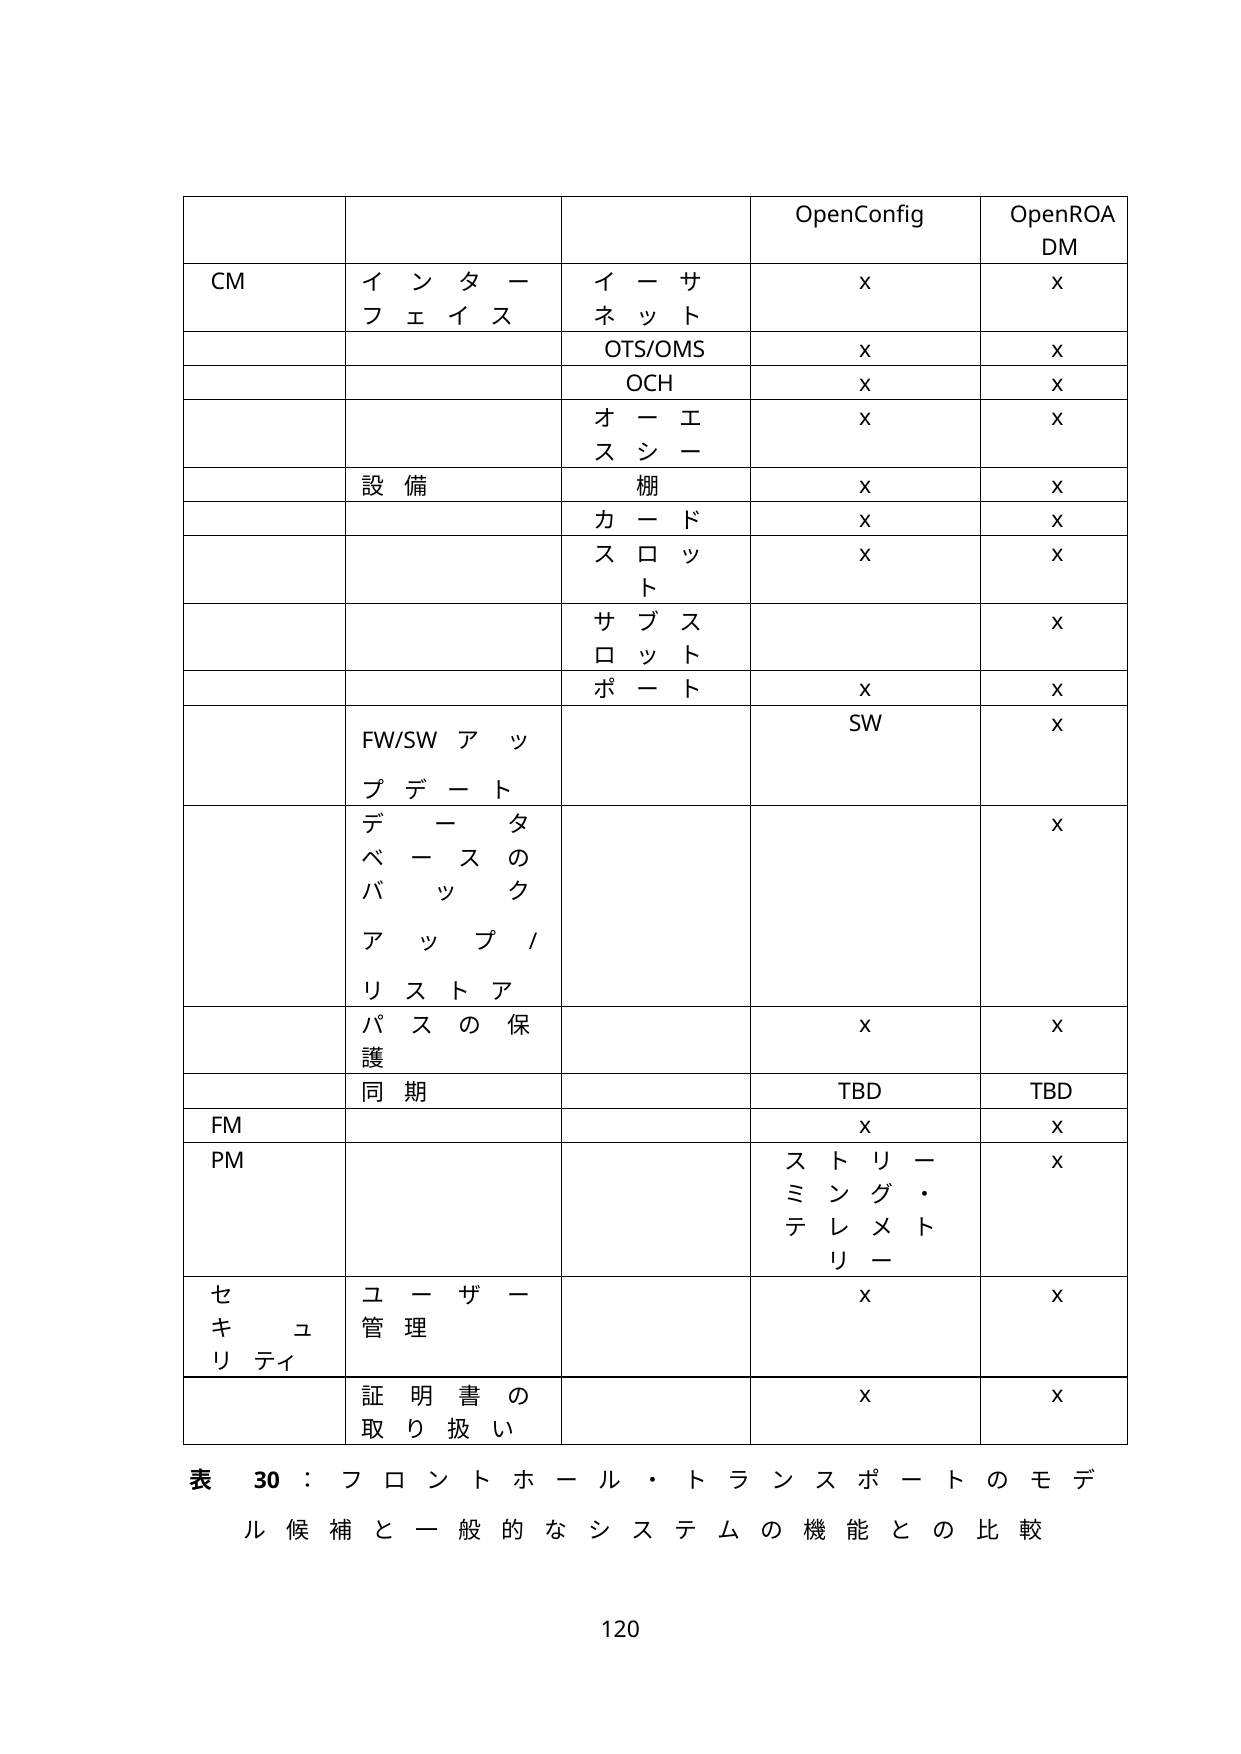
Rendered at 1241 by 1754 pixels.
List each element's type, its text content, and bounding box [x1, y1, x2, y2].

table_cell x [981, 366, 1127, 399]
table_header [562, 197, 750, 263]
table_cell セキュリティ [184, 1277, 345, 1376]
table_cell OCH [562, 366, 750, 399]
table_cell [562, 1109, 750, 1142]
table_cell FM [184, 1109, 345, 1142]
table_cell x [751, 536, 980, 603]
table_cell [346, 502, 561, 535]
table_cell x [751, 502, 980, 535]
table_header [346, 197, 561, 263]
table_cell x [981, 332, 1127, 365]
table_cell x [981, 536, 1127, 603]
table_cell [562, 1143, 750, 1276]
table_cell [346, 1143, 561, 1276]
table_cell x [981, 706, 1127, 805]
table_cell ストリーミング・テレメトリー [751, 1143, 980, 1276]
table_cell 証明書の取り扱い [346, 1378, 561, 1444]
table_cell x [751, 400, 980, 467]
table_cell [562, 1007, 750, 1073]
table_cell ユーザー管理 [346, 1277, 561, 1376]
table_cell x [751, 1277, 980, 1376]
table_cell x [981, 1109, 1127, 1142]
table_cell [346, 332, 561, 365]
table_cell x [981, 1378, 1127, 1444]
table_cell CM [184, 264, 345, 331]
table_cell PM [184, 1143, 345, 1276]
table_cell x [981, 264, 1127, 331]
table_cell [184, 536, 345, 603]
table_cell [751, 604, 980, 670]
table_cell x [751, 671, 980, 704]
table_cell スロット [562, 536, 750, 603]
table_cell x [981, 400, 1127, 467]
table_cell x [981, 468, 1127, 501]
table_cell [346, 671, 561, 704]
table_cell x [751, 264, 980, 331]
table_cell x [751, 1109, 980, 1142]
table_cell [346, 536, 561, 603]
table_cell 設備 [346, 468, 561, 501]
table_header OpenConfig [751, 197, 980, 263]
table_cell x [981, 502, 1127, 535]
table_cell TBD [981, 1074, 1127, 1107]
table_cell x [751, 332, 980, 365]
table_cell [184, 502, 345, 535]
table_cell x [751, 468, 980, 501]
table_cell TBD [751, 1074, 980, 1107]
table_cell オーエスシー [562, 400, 750, 467]
table_cell [562, 1378, 750, 1444]
table_cell [184, 366, 345, 399]
table_cell [562, 806, 750, 1006]
table_cell パスの保護 [346, 1007, 561, 1073]
table_cell x [981, 1007, 1127, 1073]
table_cell x [981, 1143, 1127, 1276]
table_cell x [981, 604, 1127, 670]
table_cell カード [562, 502, 750, 535]
table_cell x [981, 1277, 1127, 1376]
table_cell [184, 604, 345, 670]
table_cell OTS/OMS [562, 332, 750, 365]
table_cell [346, 1109, 561, 1142]
table_cell [346, 400, 561, 467]
table_cell x [751, 1378, 980, 1444]
table_cell [562, 706, 750, 805]
table_cell 棚 [562, 468, 750, 501]
table_header OpenROADM [981, 197, 1127, 263]
table_cell データベースのバックアップ/リストア [346, 806, 561, 1006]
table_cell x [751, 366, 980, 399]
table_cell [184, 400, 345, 467]
table_cell 同期 [346, 1074, 561, 1107]
table_cell [184, 332, 345, 365]
table_cell [184, 806, 345, 1006]
table_cell [562, 1277, 750, 1376]
table_cell [184, 1007, 345, 1073]
table_cell [184, 1378, 345, 1444]
table_cell x [751, 1007, 980, 1073]
table_cell [184, 1074, 345, 1107]
table_cell インターフェイス [346, 264, 561, 331]
table_cell x [981, 671, 1127, 704]
table_cell x [981, 806, 1127, 1006]
table_cell [184, 706, 345, 805]
table_cell サブスロット [562, 604, 750, 670]
table_cell SW [751, 706, 980, 805]
table_cell ポート [562, 671, 750, 704]
table_cell [184, 671, 345, 704]
table_cell FW/SWアップデート [346, 706, 561, 805]
table_cell [562, 1074, 750, 1107]
table_cell [346, 604, 561, 670]
list 表 30：フロントホール・トランスポートのモデル候補と一般的なシステムの機能との比較 [183, 1445, 1116, 1545]
table_cell [346, 366, 561, 399]
table_cell [184, 468, 345, 501]
table_cell イーサネット [562, 264, 750, 331]
table_header [184, 197, 345, 263]
table_cell [751, 806, 980, 1006]
